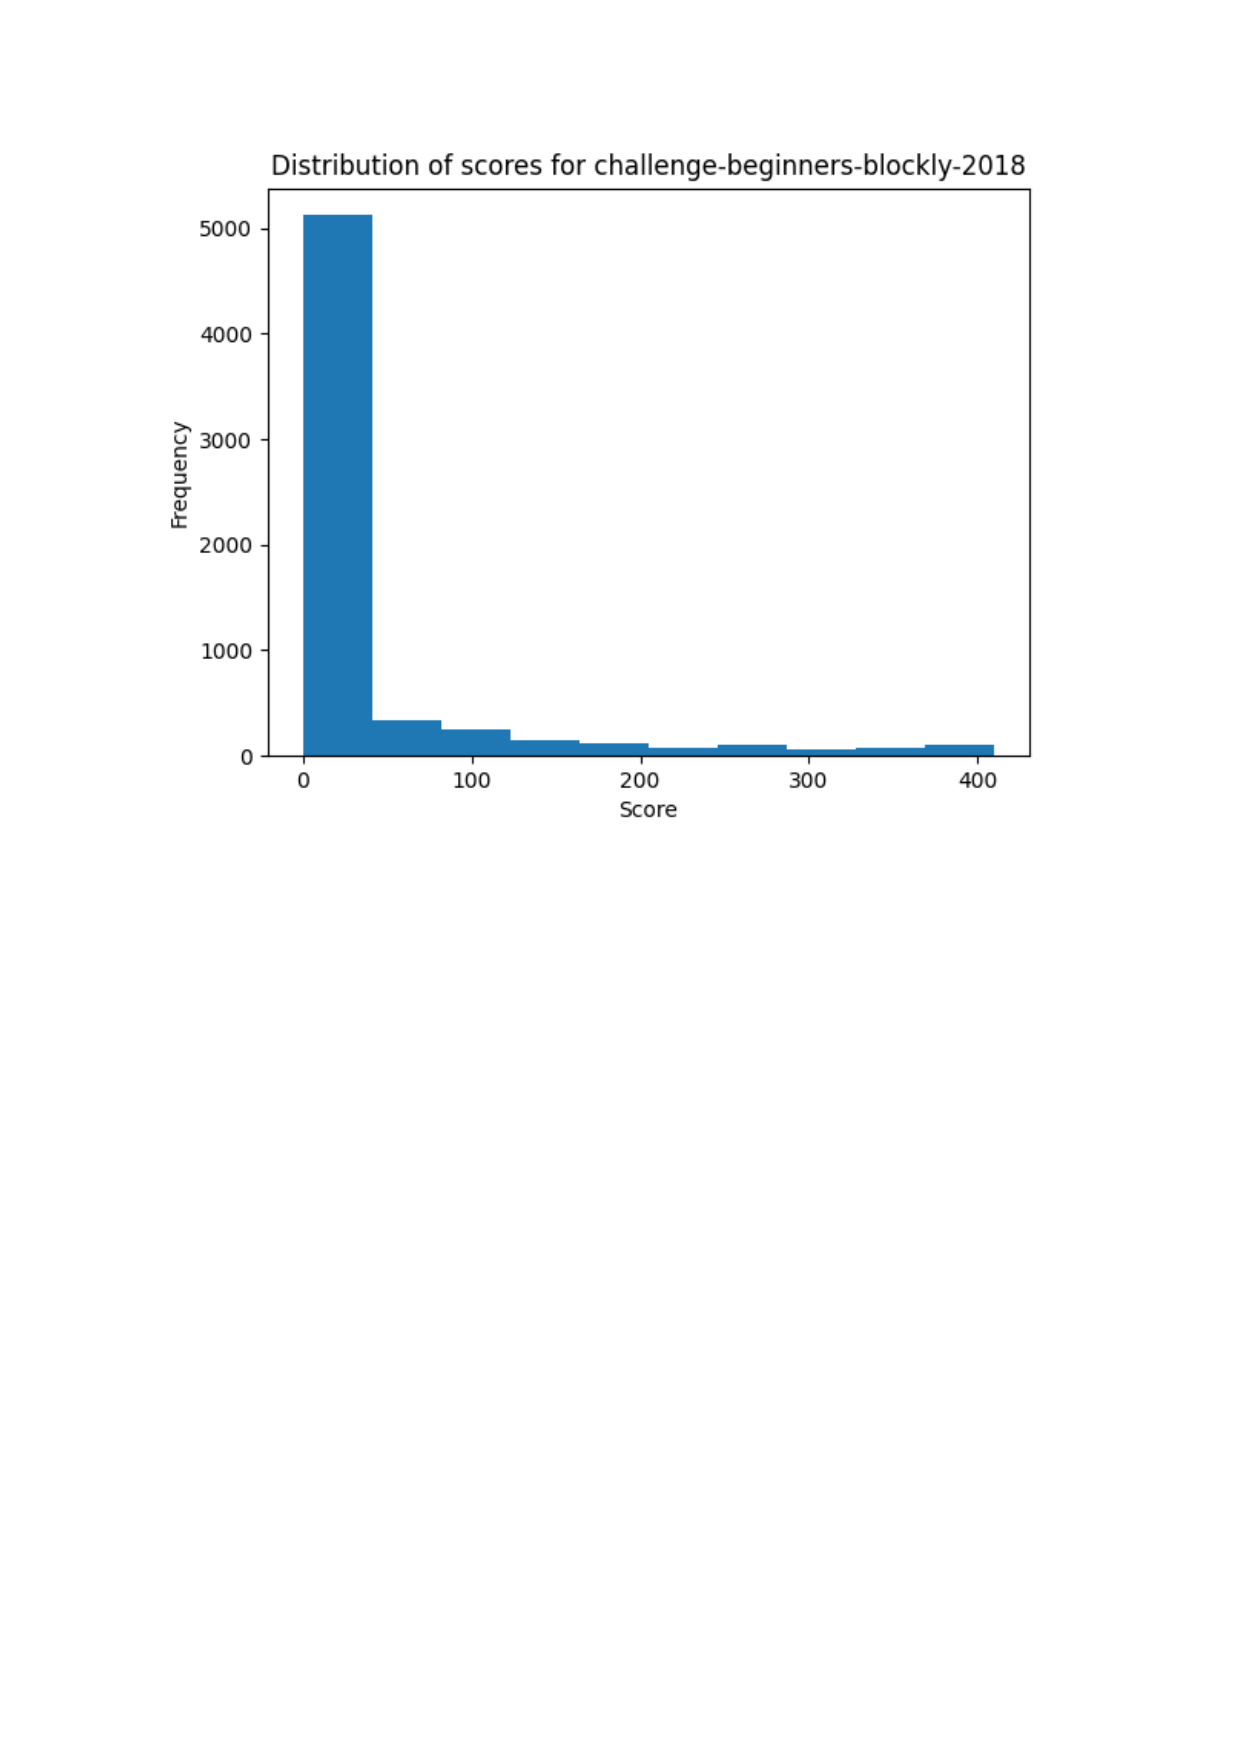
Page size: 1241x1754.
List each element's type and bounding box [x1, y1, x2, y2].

picture [150, 150, 1091, 828]
